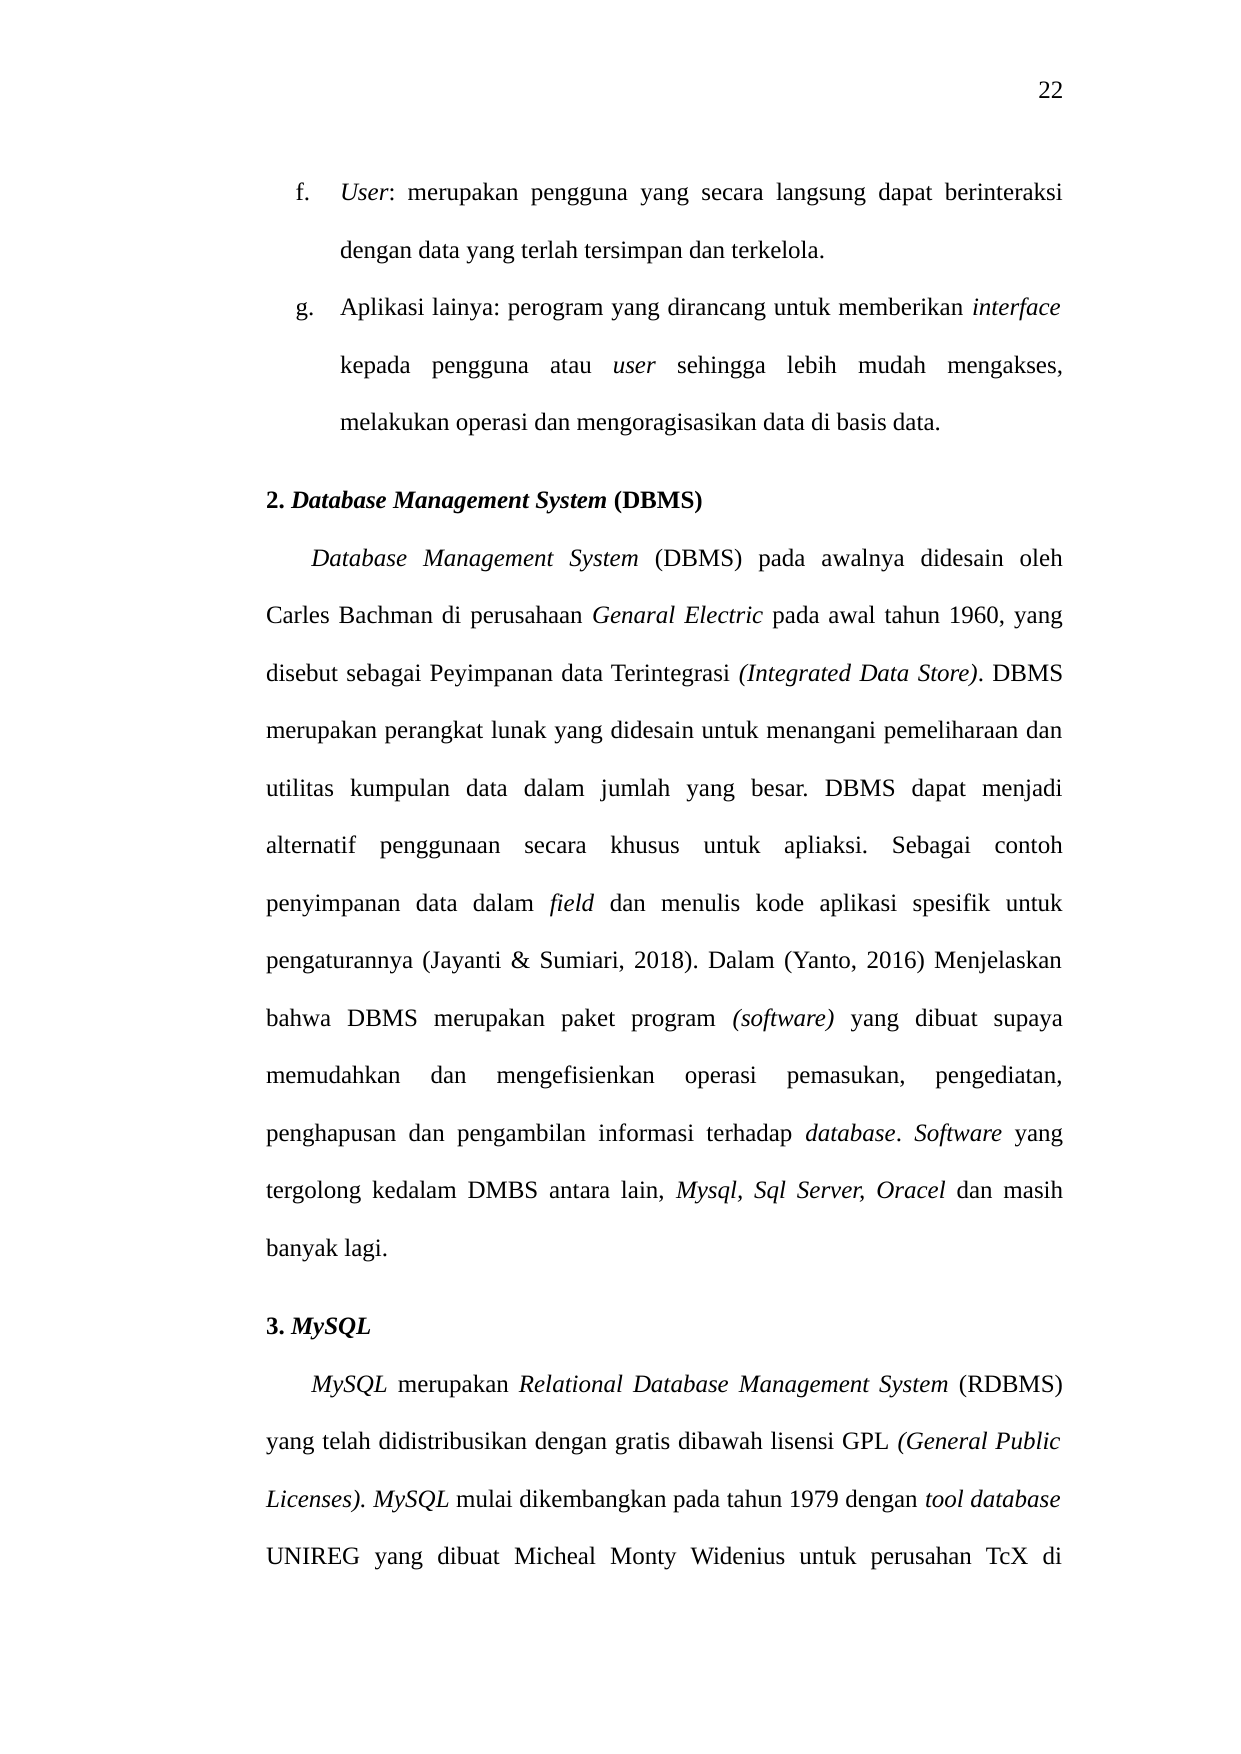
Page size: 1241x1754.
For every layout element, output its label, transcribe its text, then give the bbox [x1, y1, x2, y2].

list User: merupakan pengguna yang secara langsung dapat berinteraksi dengan data yang terlah tersimpan dan terkelola. [295, 177, 1063, 263]
subtitle MySQL [266, 1311, 1063, 1340]
list Aplikasi lainya: perogram yang dirancang untuk memberikan interface kepada pengguna atau user sehingga lebih mudah mengakses, melakukan operasi dan mengoragisasikan data di basis data. [295, 292, 1063, 436]
list Database Management System (DBMS) pada awalnya didesain oleh Carles Bachman di perusahaan Genaral Electric pada awal tahun 1960, yang disebut sebagai Peyimpanan data Terintegrasi (Integrated Data Store). DBMS merupakan perangkat lunak yang didesain untuk menangani pemeliharaan dan utilitas kumpulan data dalam jumlah yang besar. DBMS dapat menjadi alternatif penggunaan secara khusus untuk apliaksi. Sebagai contoh penyimpanan data dalam field dan menulis kode aplikasi spesifik untuk pengaturannya (Jayanti & Sumiari, 2018). Dalam (Yanto, 2016) Menjelaskan bahwa DBMS merupakan paket program (software) yang dibuat supaya memudahkan dan mengefisienkan operasi pemasukan, pengediatan, penghapusan dan pengambilan informasi terhadap database. Software yang tergolong kedalam DMBS antara lain, Mysql, Sql Server, Oracel dan masih banyak lagi. [266, 543, 1063, 1262]
subtitle Database Management System (DBMS) [266, 486, 1063, 514]
